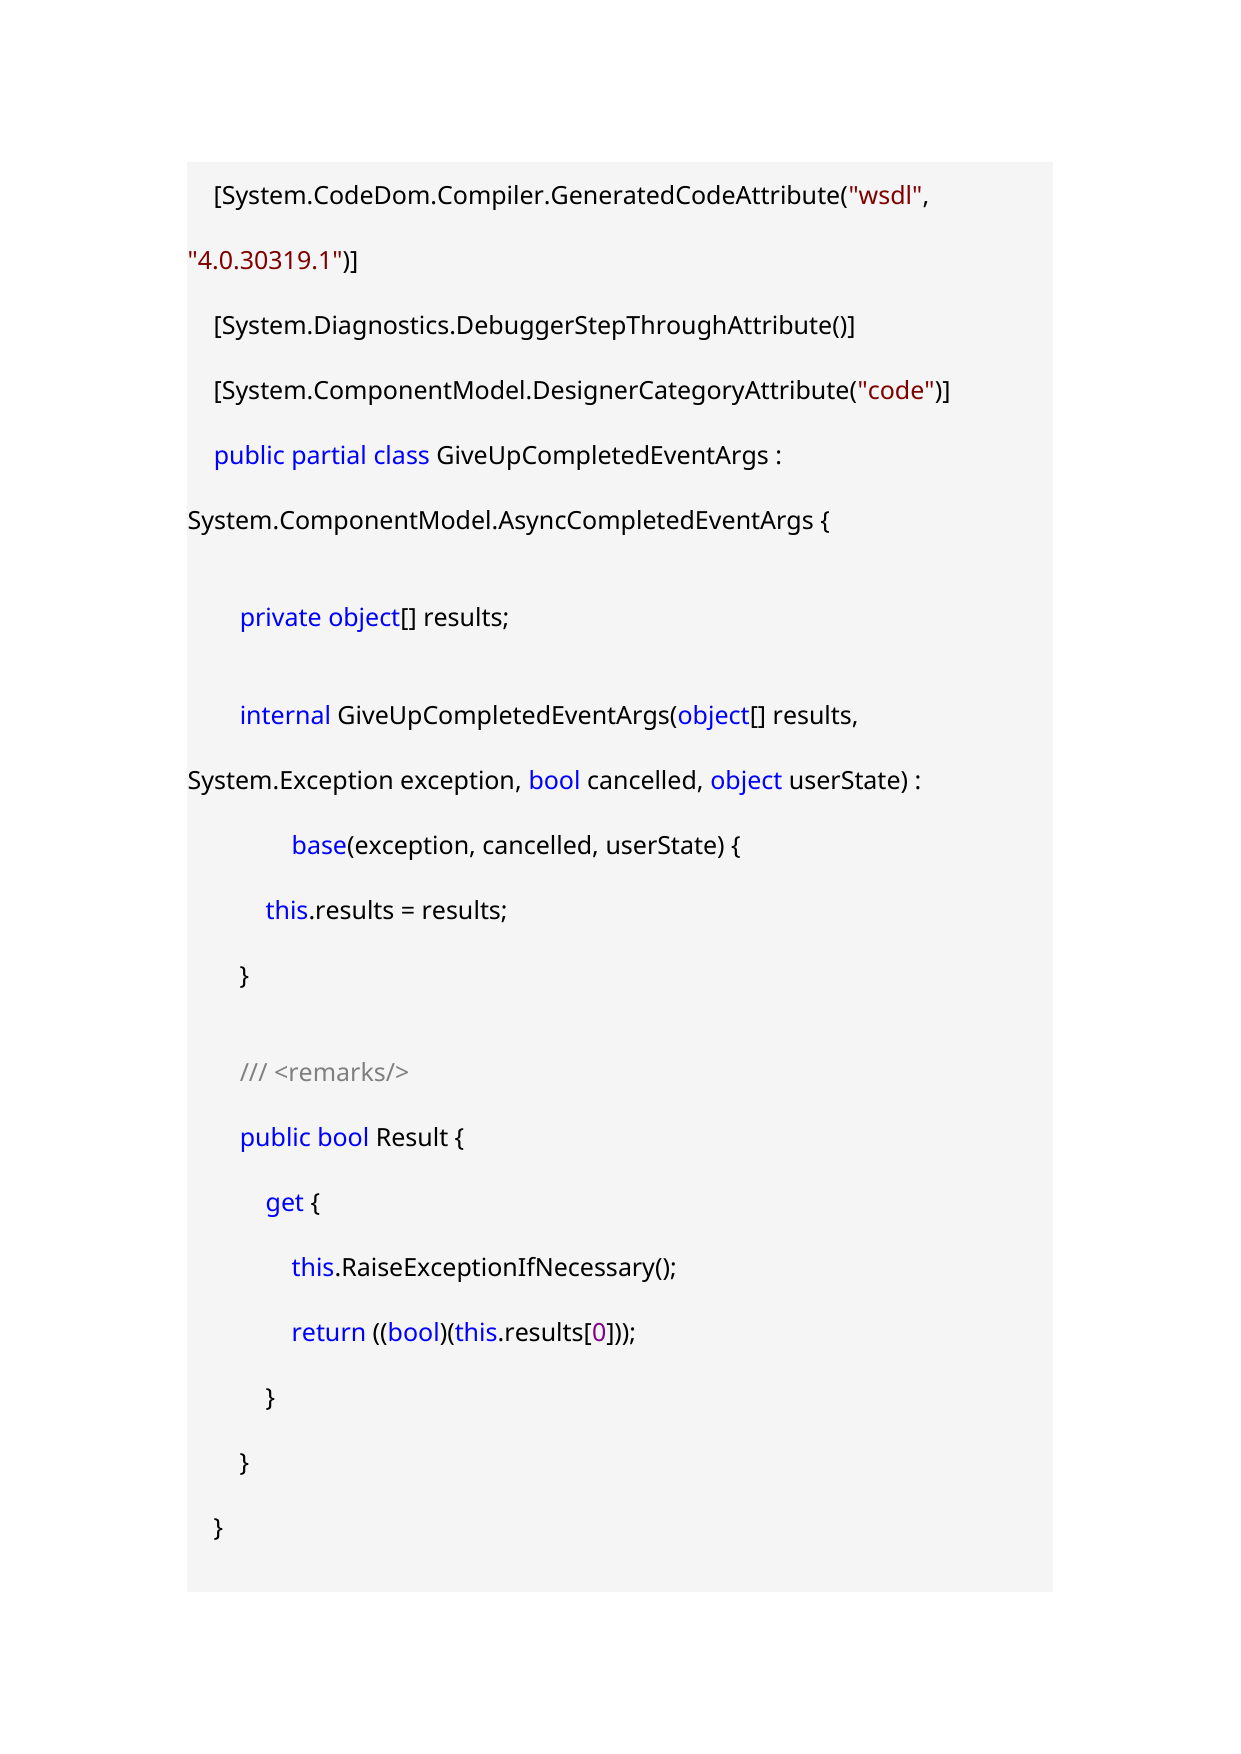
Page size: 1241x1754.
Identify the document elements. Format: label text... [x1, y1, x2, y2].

text this.results = results; [187, 877, 1053, 942]
text } [187, 1364, 1053, 1429]
text this.RaiseExceptionIfNecessary(); [187, 1234, 1053, 1299]
text } [187, 1494, 1053, 1559]
text } [187, 1429, 1053, 1494]
text /// <remarks/> [187, 1039, 1053, 1104]
text public bool Result { [187, 1104, 1053, 1169]
text public partial class GiveUpCompletedEventArgs : System.ComponentModel.AsyncCompletedEventArgs { [187, 422, 1053, 552]
text base(exception, cancelled, userState) { [187, 812, 1053, 877]
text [187, 162, 1053, 292]
text [System.Diagnostics.DebuggerStepThroughAttribute()] [187, 292, 1053, 357]
text } [187, 942, 1053, 1007]
text [System.ComponentModel.DesignerCategoryAttribute("code")] [187, 357, 1053, 422]
text get { [187, 1169, 1053, 1234]
text internal GiveUpCompletedEventArgs(object[] results, System.Exception exception, bool cancelled, object userState) : [187, 682, 1053, 812]
text private object[] results; [187, 584, 1053, 649]
text return ((bool)(this.results[0])); [187, 1299, 1053, 1364]
